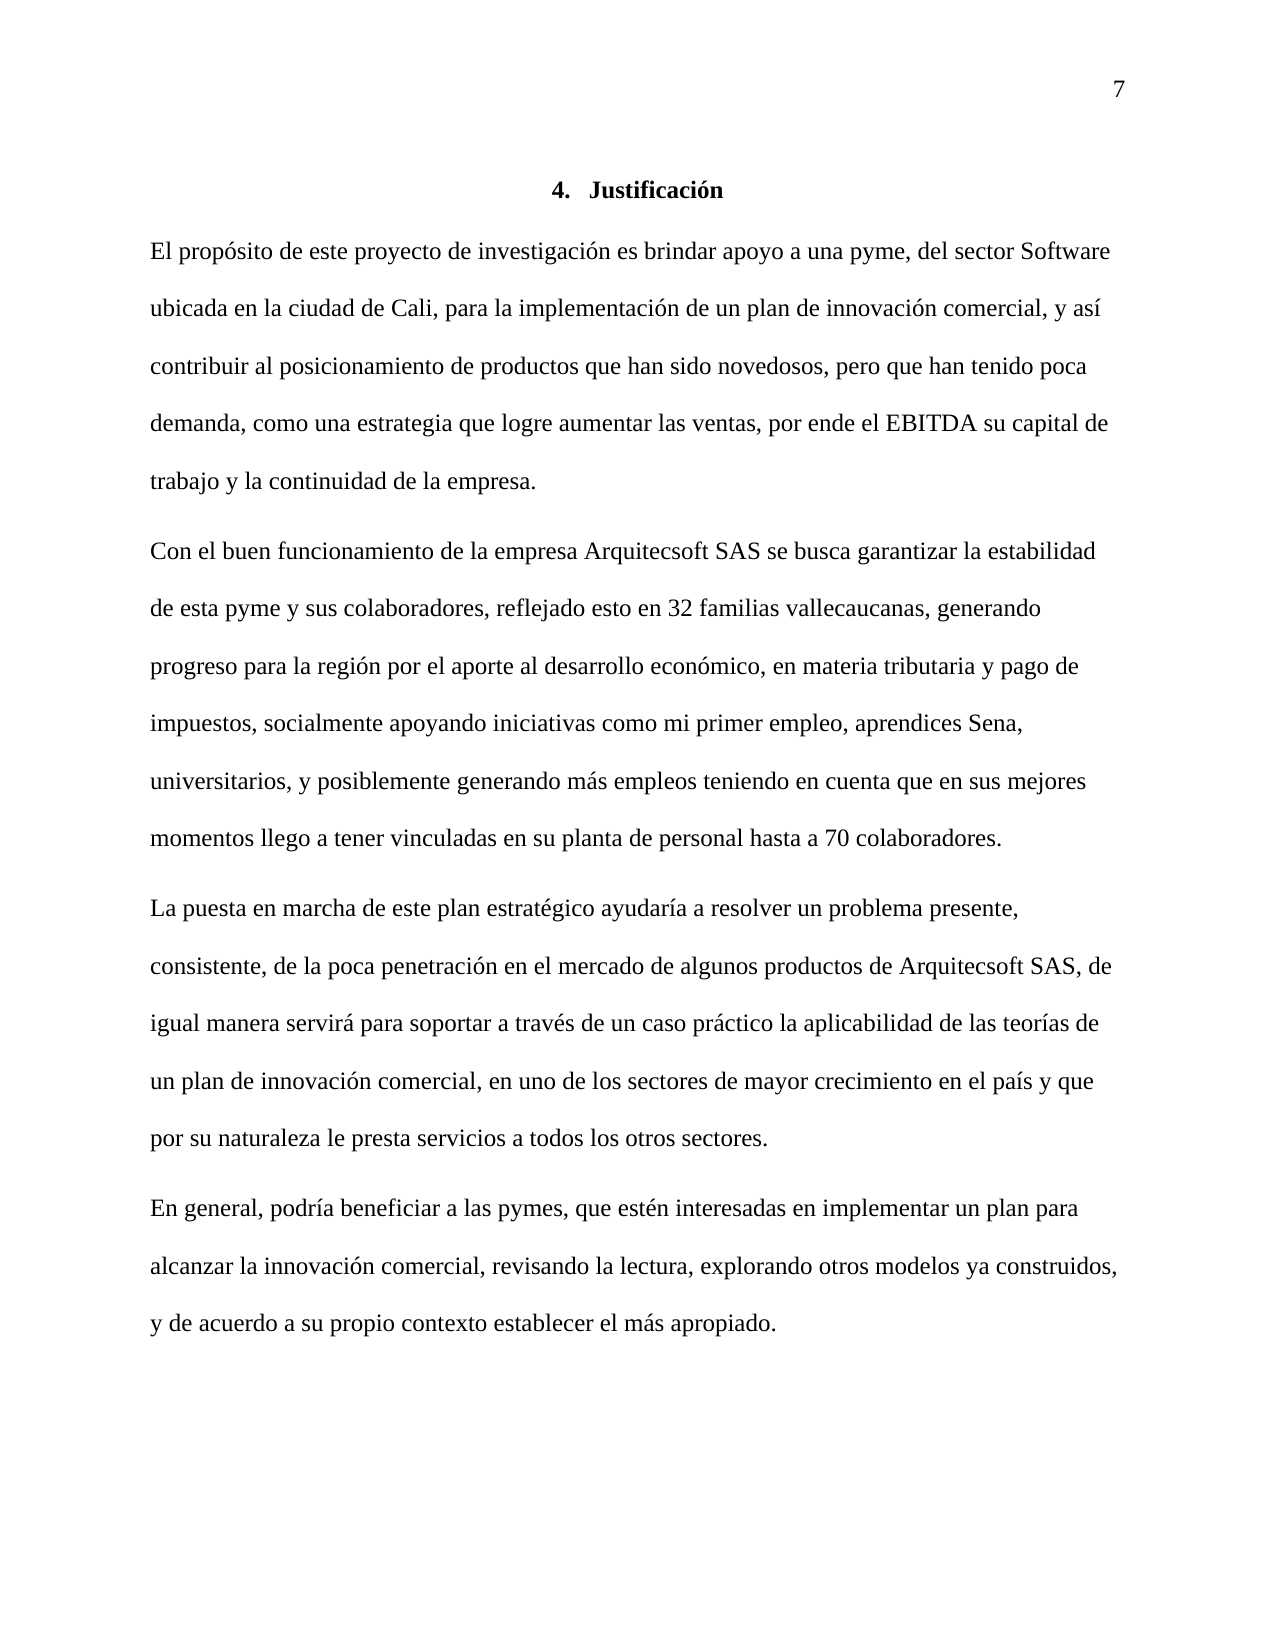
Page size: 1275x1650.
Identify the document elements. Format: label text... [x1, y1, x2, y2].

text Con el buen funcionamiento de la empresa Arquitecsoft SAS se busca garantizar la estabilidad de esta pyme y sus colaboradores, reflejado esto en 32 familias vallecaucanas, generando progreso para la región por el aporte al desarrollo económico, en materia tributaria y pago de impuestos, socialmente apoyando iniciativas como mi primer empleo, aprendices Sena, universitarios, y posiblemente generando más empleos teniendo en cuenta que en sus mejores momentos llego a tener vinculadas en su planta de personal hasta a 70 colaboradores. [150, 536, 1125, 852]
text El propósito de este proyecto de investigación es brindar apoyo a una pyme, del sector Software ubicada en la ciudad de Cali, para la implementación de un plan de innovación comercial, y así contribuir al posicionamiento de productos que han sido novedosos, pero que han tenido poca demanda, como una estrategia que logre aumentar las ventas, por ende el EBITDA su capital de trabajo y la continuidad de la empresa. [150, 236, 1125, 495]
subtitle Justificación [150, 175, 1125, 204]
text La puesta en marcha de este plan estratégico ayudaría a resolver un problema presente, consistente, de la poca penetración en el mercado de algunos productos de Arquitecsoft SAS, de igual manera servirá para soportar a través de un caso práctico la aplicabilidad de las teorías de un plan de innovación comercial, en uno de los sectores de mayor crecimiento en el país y que por su naturaleza le presta servicios a todos los otros sectores. [150, 893, 1125, 1152]
text En general, podría beneficiar a las pymes, que estén interesadas en implementar un plan para alcanzar la innovación comercial, revisando la lectura, explorando otros modelos ya construidos, y de acuerdo a su propio contexto establecer el más apropiado. [150, 1193, 1125, 1337]
